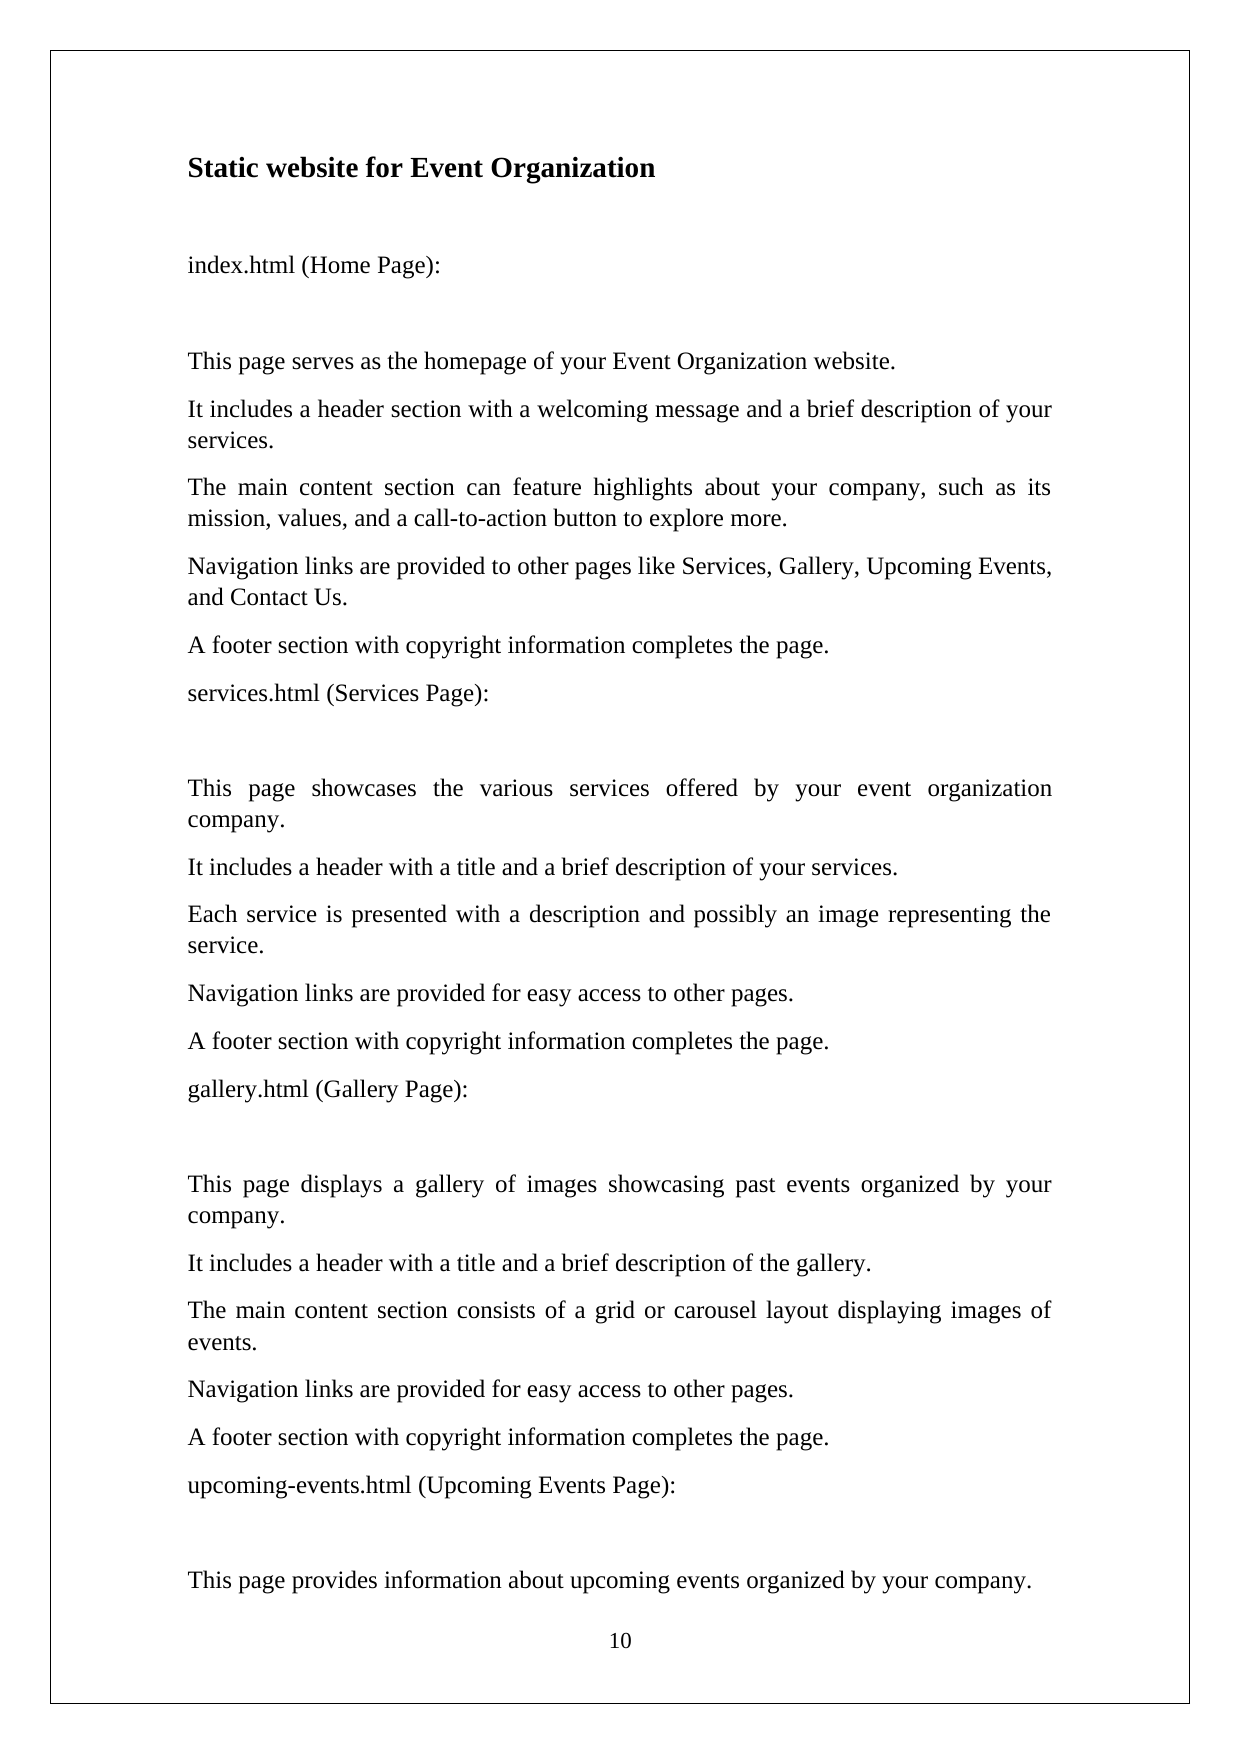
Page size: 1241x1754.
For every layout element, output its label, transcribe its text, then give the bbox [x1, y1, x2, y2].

text A footer section with copyright information completes the page. [187, 1026, 1053, 1055]
text Navigation links are provided for easy access to other pages. [187, 1374, 1053, 1403]
text It includes a header with a title and a brief description of the gallery. [187, 1248, 1053, 1277]
text index.html (Home Page): [187, 251, 1053, 279]
text gallery.html (Gallery Page): [187, 1074, 1053, 1102]
text It includes a header section with a welcoming message and a brief description of your services. [187, 394, 1053, 453]
text This page showcases the various services offered by your event organization company. [187, 773, 1053, 833]
text The main content section consists of a grid or carousel layout displaying images of events. [187, 1296, 1053, 1355]
text A footer section with copyright information completes the page. [187, 1422, 1053, 1451]
text upcoming-events.html (Upcoming Events Page): [187, 1470, 1053, 1498]
text Each service is presented with a description and possibly an image representing the service. [187, 899, 1053, 959]
text Navigation links are provided to other pages like Services, Gallery, Upcoming Events, and Contact Us. [187, 551, 1053, 611]
text A footer section with copyright information completes the page. [187, 630, 1053, 659]
text This page serves as the homepage of your Event Organization website. [187, 346, 1053, 375]
text The main content section can feature highlights about your company, such as its mission, values, and a call-to-action button to explore more. [187, 472, 1053, 532]
text It includes a header with a title and a brief description of your services. [187, 852, 1053, 881]
text services.html (Services Page): [187, 678, 1053, 706]
text This page provides information about upcoming events organized by your company. [187, 1565, 1053, 1594]
text Static website for Event Organization [187, 150, 1053, 183]
text This page displays a gallery of images showcasing past events organized by your company. [187, 1169, 1053, 1229]
text Navigation links are provided for easy access to other pages. [187, 978, 1053, 1007]
